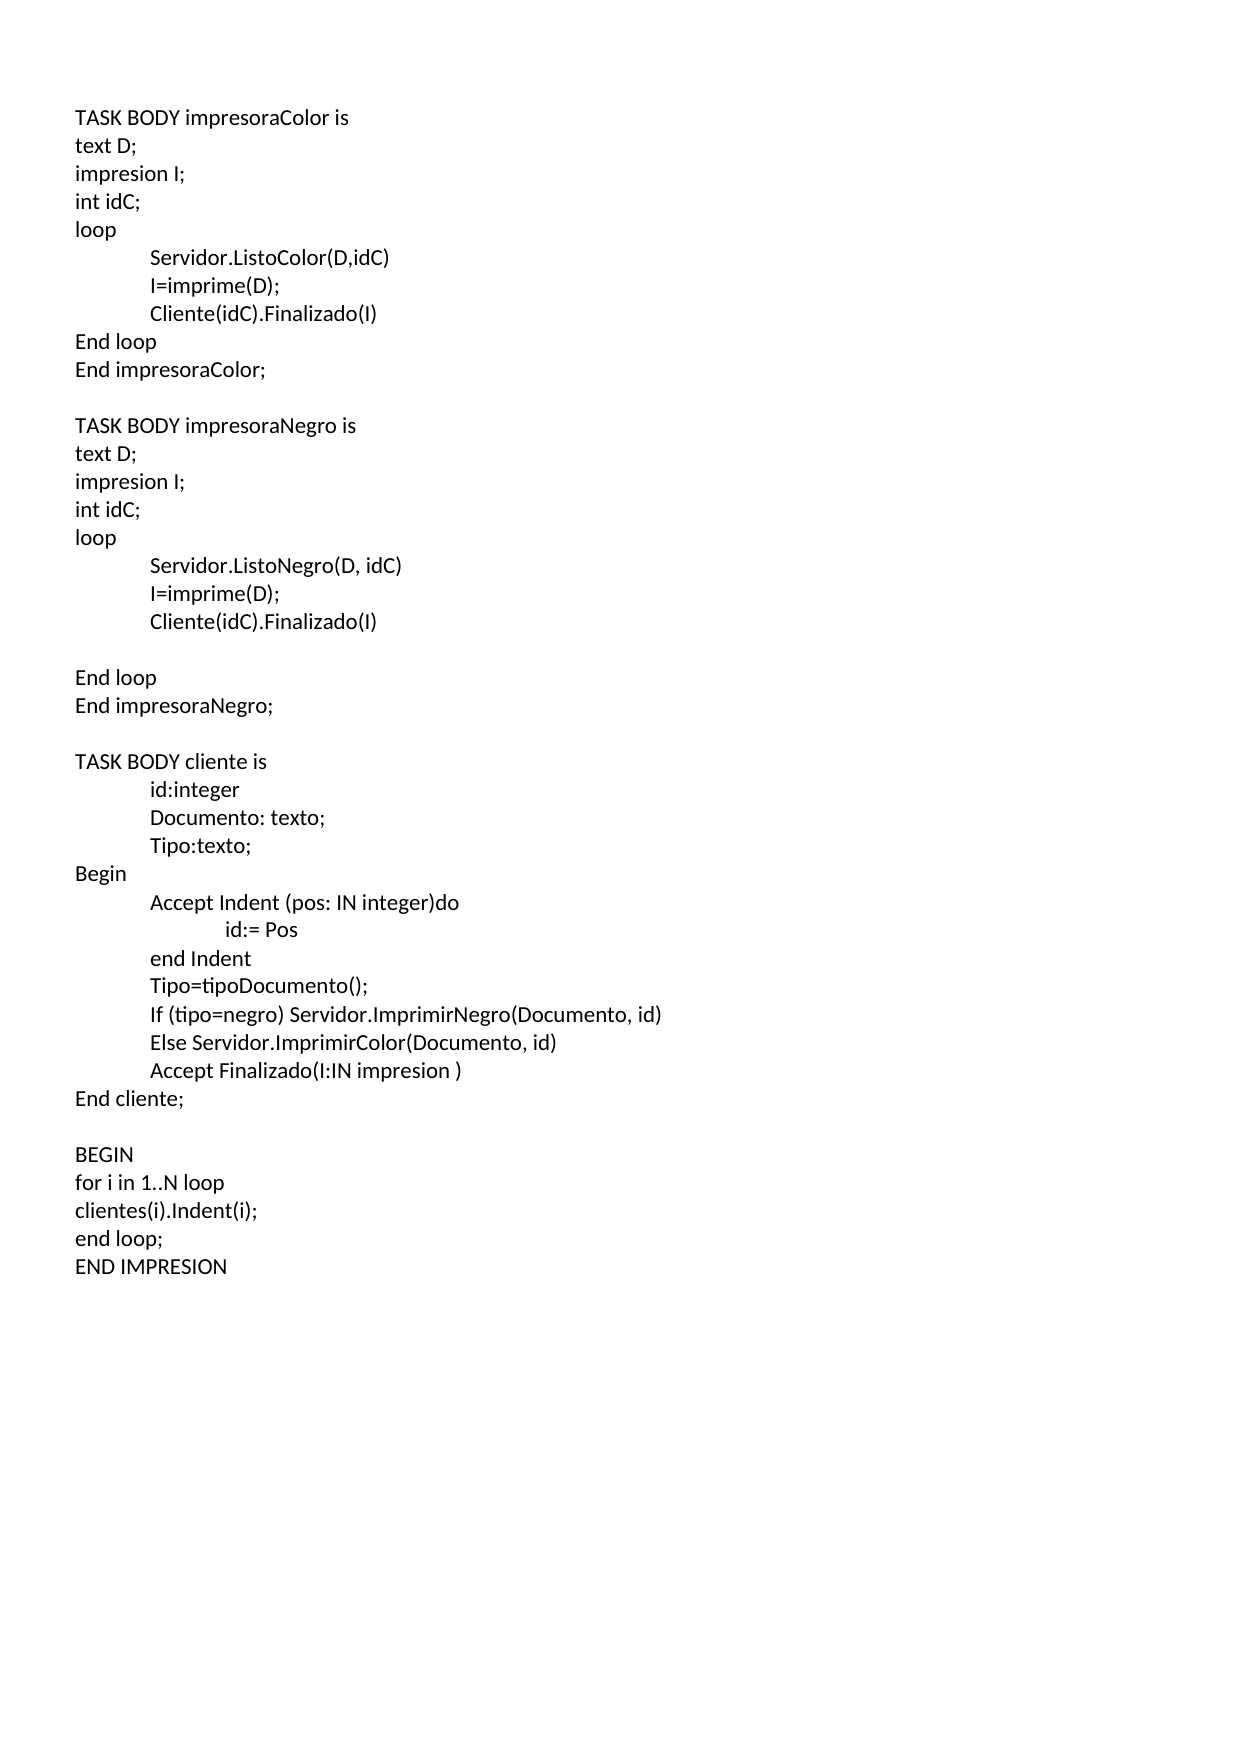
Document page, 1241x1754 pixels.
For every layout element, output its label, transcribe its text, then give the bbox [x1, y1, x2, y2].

text Accept Finalizado(I:IN impresion ) [75, 1056, 1165, 1084]
text id:integer [75, 776, 1165, 803]
text loop [75, 215, 1165, 243]
text text D; [75, 131, 1165, 159]
text Tipo=tipoDocumento(); [75, 972, 1165, 1000]
text Tipo:texto; [75, 832, 1165, 859]
text Servidor.ListoColor(D,idC) [75, 243, 1165, 271]
text I=imprime(D); [75, 271, 1165, 299]
text int idC; [75, 187, 1165, 215]
text END IMPRESION [75, 1252, 1165, 1280]
text for i in 1..N loop [75, 1168, 1165, 1196]
text int idC; [75, 495, 1165, 523]
text clientes(i).Indent(i); [75, 1196, 1165, 1224]
text Servidor.ListoNegro(D, idC) [75, 551, 1165, 579]
text TASK BODY impresoraNegro is [75, 411, 1165, 439]
text id:= Pos [75, 916, 1165, 944]
text End loop [75, 327, 1165, 355]
text Documento: texto; [75, 803, 1165, 832]
text TASK BODY cliente is [75, 747, 1165, 776]
text End impresoraColor; [75, 355, 1165, 383]
text Else Servidor.ImprimirColor(Documento, id) [75, 1028, 1165, 1056]
text TASK BODY impresoraColor is [75, 103, 1165, 131]
text Cliente(idC).Finalizado(I) [75, 607, 1165, 635]
text text D; [75, 439, 1165, 467]
text end loop; [75, 1224, 1165, 1252]
text impresion I; [75, 159, 1165, 187]
text BEGIN [75, 1140, 1165, 1168]
text End loop [75, 663, 1165, 691]
text Begin [75, 859, 1165, 888]
text Accept Indent (pos: IN integer)do [75, 888, 1165, 916]
text I=imprime(D); [75, 579, 1165, 607]
text impresion I; [75, 467, 1165, 495]
text End impresoraNegro; [75, 691, 1165, 719]
text If (tipo=negro) Servidor.ImprimirNegro(Documento, id) [75, 1000, 1165, 1028]
text End cliente; [75, 1084, 1165, 1112]
text end Indent [75, 944, 1165, 972]
text loop [75, 523, 1165, 551]
text Cliente(idC).Finalizado(I) [75, 299, 1165, 327]
